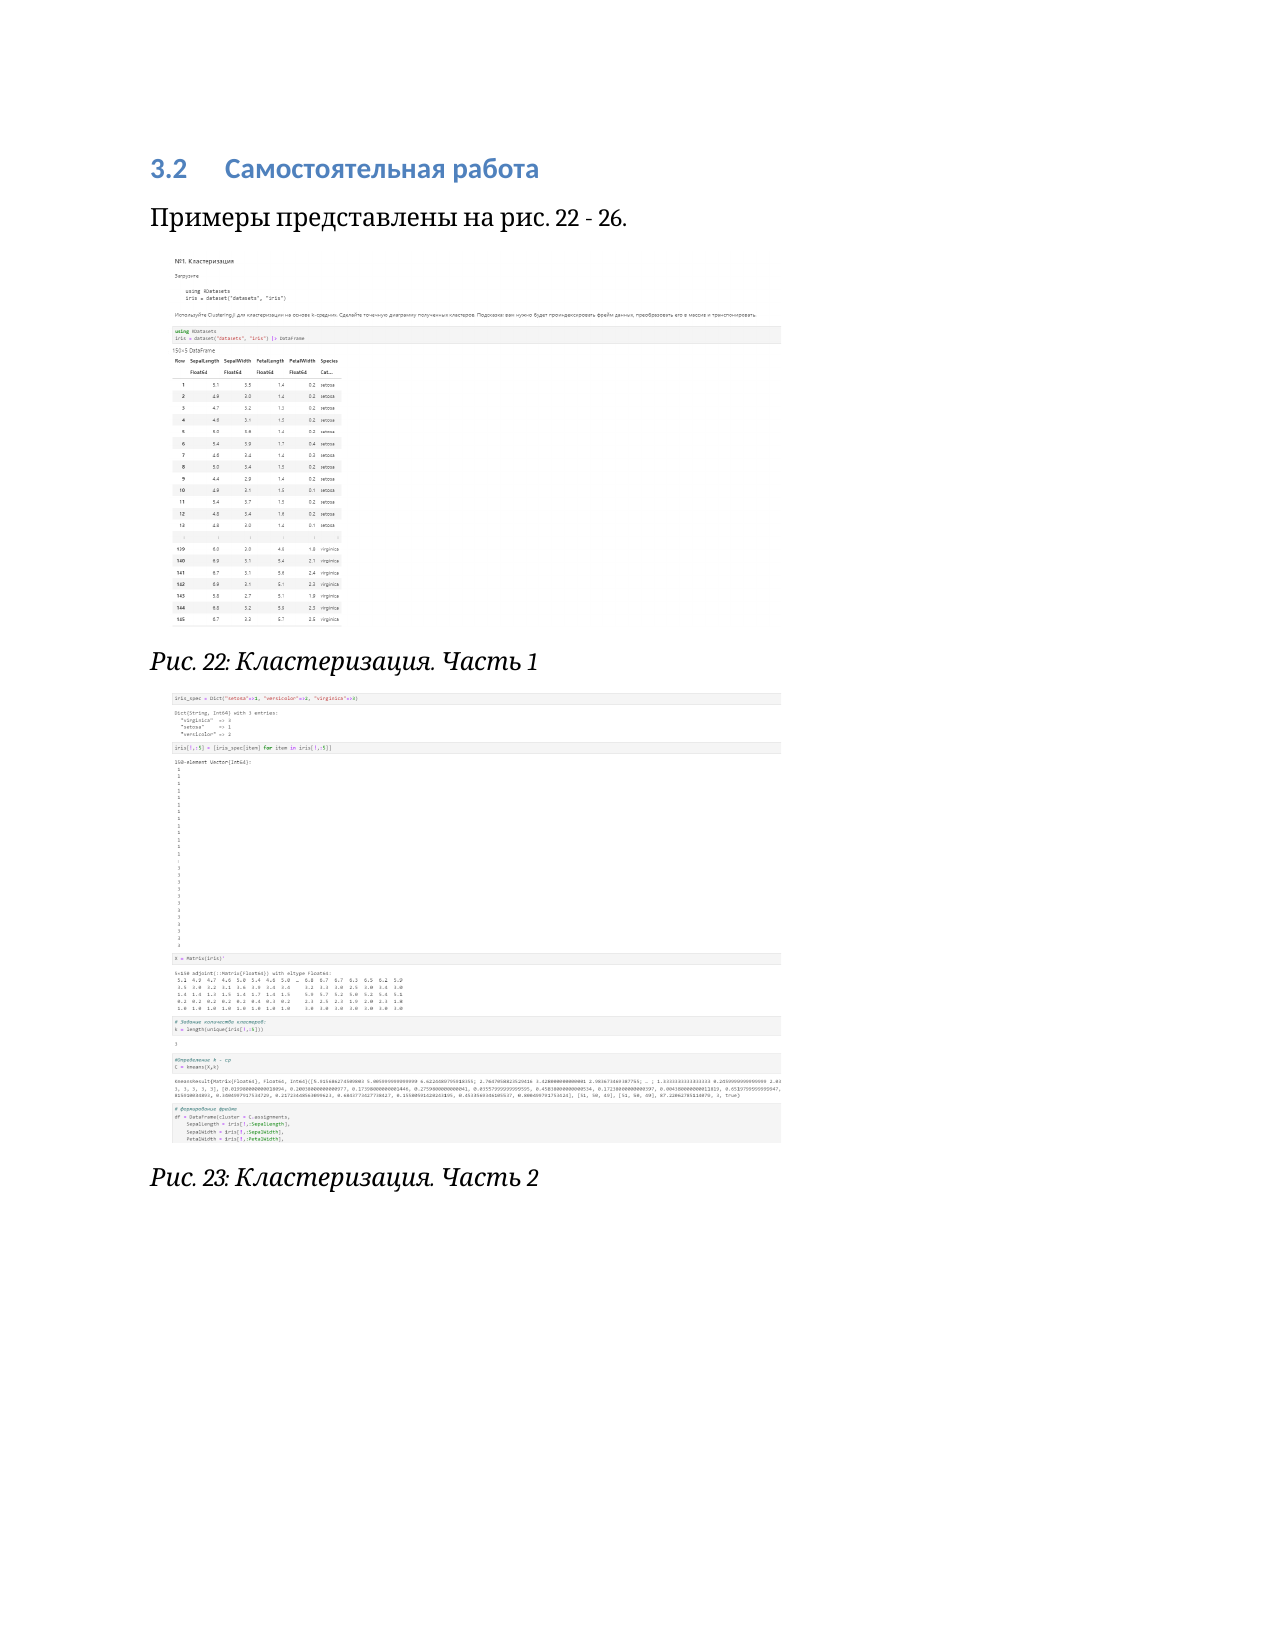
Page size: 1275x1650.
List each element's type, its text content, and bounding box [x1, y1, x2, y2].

subtitle 3.2 Самостоятельная работа [150, 150, 1125, 186]
picture [168, 688, 782, 1143]
picture [168, 251, 782, 627]
text Рис. 23: Кластеризация. Часть 2 [150, 1164, 1125, 1192]
text Рис. 22: Кластеризация. Часть 1 [150, 648, 1125, 676]
text Примеры представлены на рис. 22 - 26. [150, 204, 1125, 233]
